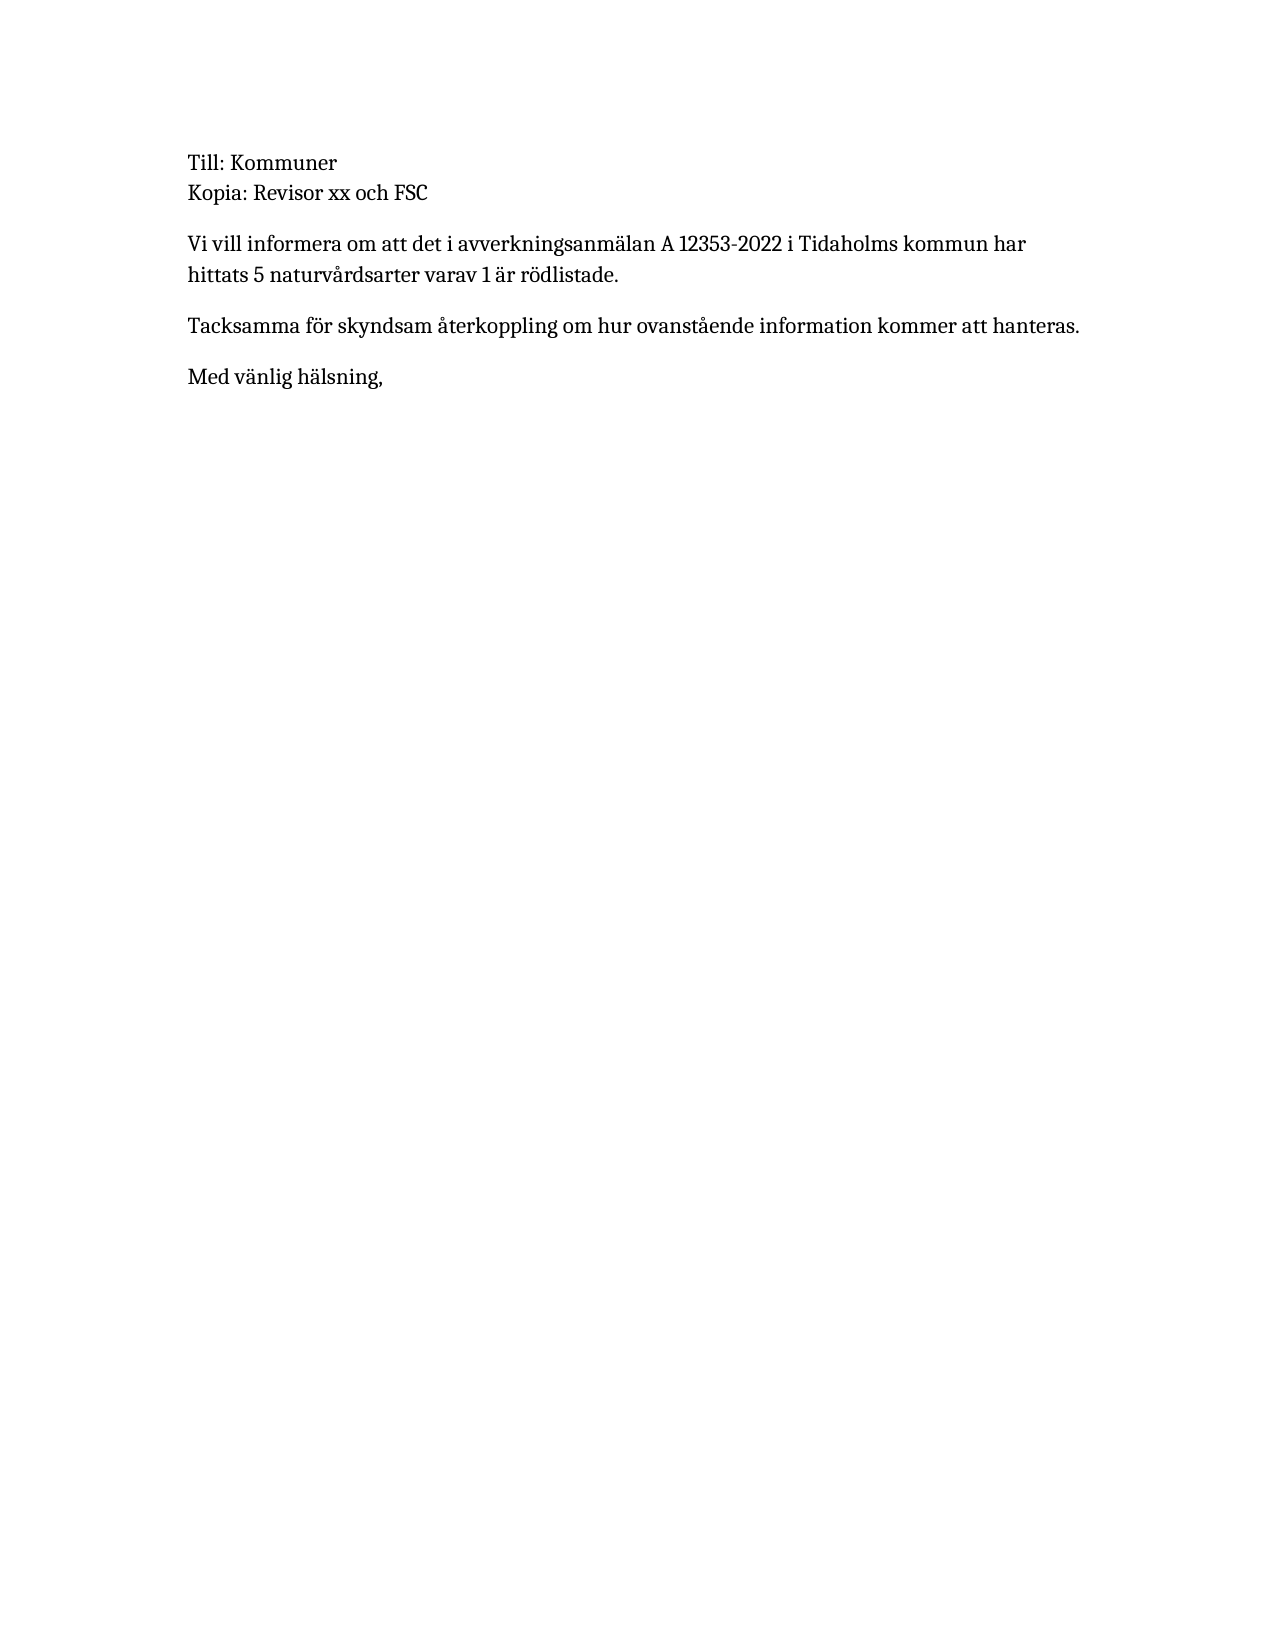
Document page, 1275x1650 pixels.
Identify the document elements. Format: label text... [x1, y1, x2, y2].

text Till: Kommuner Kopia: Revisor xx och FSC [187, 150, 1087, 207]
text Vi vill informera om att det i avverkningsanmälan A 12353-2022 i Tidaholms kommun har hittats 5 naturvårdsarter varav 1 är rödlistade. [187, 231, 1087, 288]
text Tacksamma för skyndsam återkoppling om hur ovanstående information kommer att hanteras. [187, 312, 1087, 339]
text Med vänlig hälsning, [187, 363, 1087, 420]
